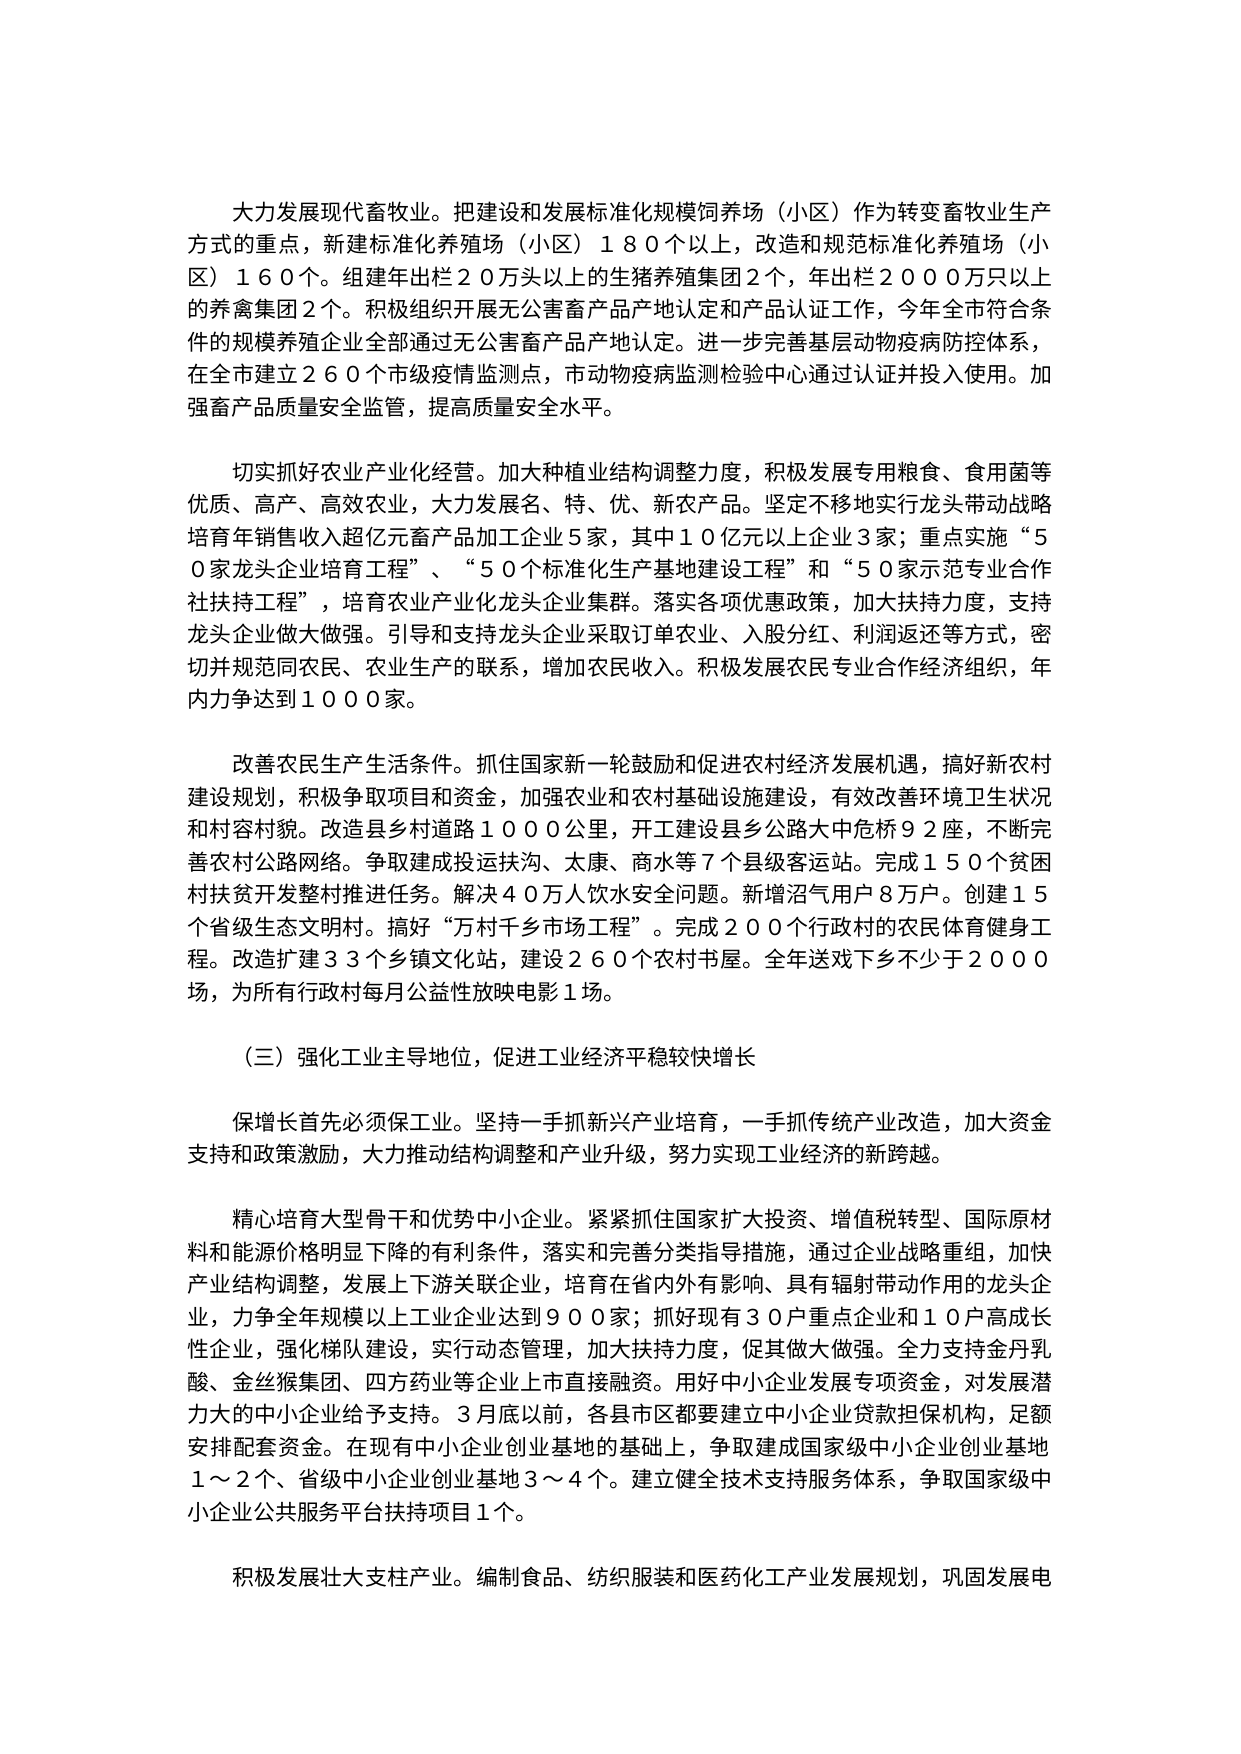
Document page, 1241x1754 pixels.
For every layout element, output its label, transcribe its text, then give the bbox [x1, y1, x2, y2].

text 精心培育大型骨干和优势中小企业。紧紧抓住国家扩大投资、增值税转型、国际原材料和能源价格明显下降的有利条件，落实和完善分类指导措施，通过企业战略重组，加快产业结构调整，发展上下游关联企业，培育在省内外有影响、具有辐射带动作用的龙头企业，力争全年规模以上工业企业达到９００家；抓好现有３０户重点企业和１０户高成长性企业，强化梯队建设，实行动态管理，加大扶持力度，促其做大做强。全力支持金丹乳酸、金丝猴集团、四方药业等企业上市直接融资。用好中小企业发展专项资金，对发展潜力大的中小企业给予支持。３月底以前，各县市区都要建立中小企业贷款担保机构，足额安排配套资金。在现有中小企业创业基地的基础上，争取建成国家级中小企业创业基地１～２个、省级中小企业创业基地３～４个。建立健全技术支持服务体系，争取国家级中小企业公共服务平台扶持项目１个。 [187, 1202, 1053, 1527]
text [187, 1559, 1053, 1592]
text 大力发展现代畜牧业。把建设和发展标准化规模饲养场（小区）作为转变畜牧业生产方式的重点，新建标准化养殖场（小区）１８０个以上，改造和规范标准化养殖场（小区）１６０个。组建年出栏２０万头以上的生猪养殖集团２个，年出栏２０００万只以上的养禽集团２个。积极组织开展无公害畜产品产地认定和产品认证工作，今年全市符合条件的规模养殖企业全部通过无公害畜产品产地认定。进一步完善基层动物疫病防控体系，在全市建立２６０个市级疫情监测点，市动物疫病监测检验中心通过认证并投入使用。加强畜产品质量安全监管，提高质量安全水平。 [187, 194, 1053, 422]
text 切实抓好农业产业化经营。加大种植业结构调整力度，积极发展专用粮食、食用菌等优质、高产、高效农业，大力发展名、特、优、新农产品。坚定不移地实行龙头带动战略，培育年销售收入超亿元畜产品加工企业５家，其中１０亿元以上企业３家；重点实施“５０家龙头企业培育工程”、“５０个标准化生产基地建设工程”和“５０家示范专业合作社扶持工程”，培育农业产业化龙头企业集群。落实各项优惠政策，加大扶持力度，支持龙头企业做大做强。引导和支持龙头企业采取订单农业、入股分红、利润返还等方式，密切并规范同农民、农业生产的联系，增加农民收入。积极发展农民专业合作经济组织，年内力争达到１０００家。 [187, 454, 1053, 714]
text （三）强化工业主导地位，促进工业经济平稳较快增长 [187, 1039, 1053, 1072]
text 保增长首先必须保工业。坚持一手抓新兴产业培育，一手抓传统产业改造，加大资金支持和政策激励，大力推动结构调整和产业升级，努力实现工业经济的新跨越。 [187, 1104, 1053, 1169]
text 改善农民生产生活条件。抓住国家新一轮鼓励和促进农村经济发展机遇，搞好新农村建设规划，积极争取项目和资金，加强农业和农村基础设施建设，有效改善环境卫生状况和村容村貌。改造县乡村道路１０００公里，开工建设县乡公路大中危桥９２座，不断完善农村公路网络。争取建成投运扶沟、太康、商水等７个县级客运站。完成１５０个贫困村扶贫开发整村推进任务。解决４０万人饮水安全问题。新增沼气用户８万户。创建１５个省级生态文明村。搞好“万村千乡市场工程”。完成２００个行政村的农民体育健身工程。改造扩建３３个乡镇文化站，建设２６０个农村书屋。全年送戏下乡不少于２０００场，为所有行政村每月公益性放映电影１场。 [187, 747, 1053, 1007]
